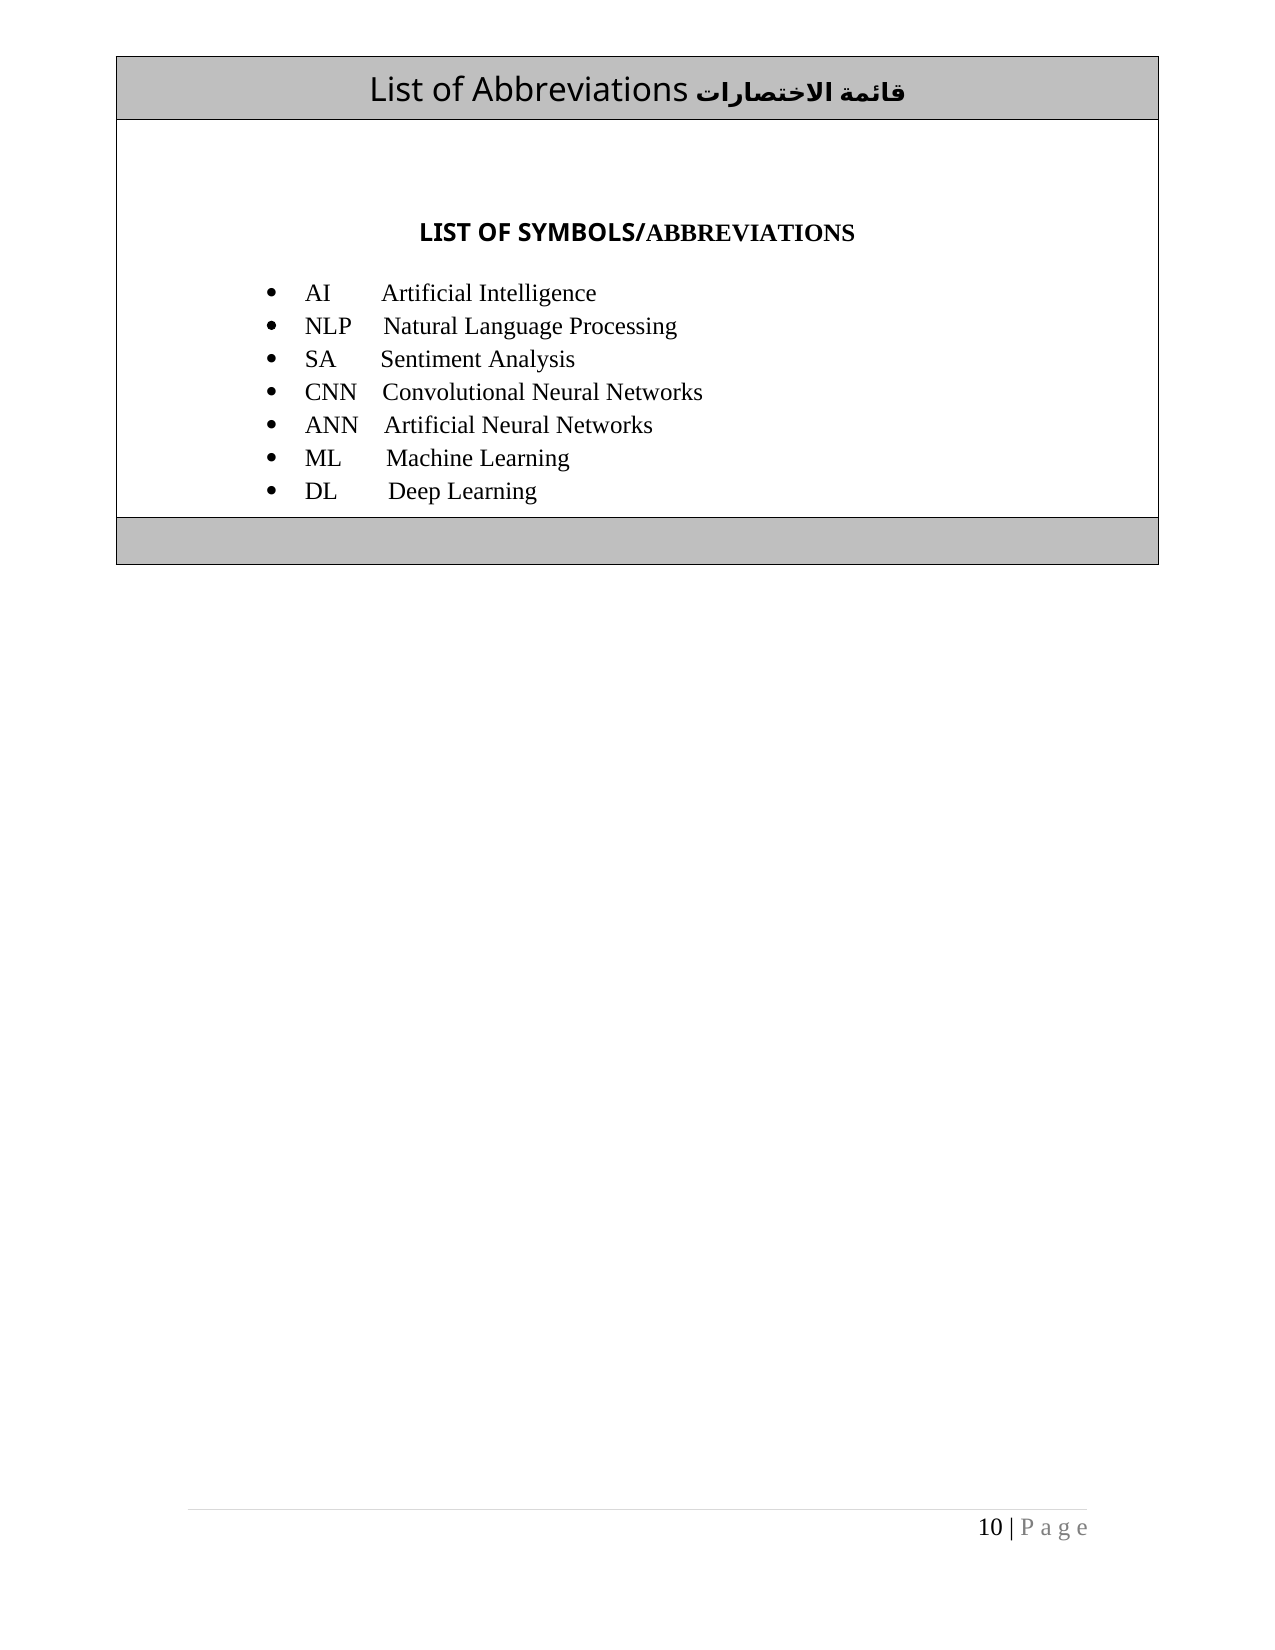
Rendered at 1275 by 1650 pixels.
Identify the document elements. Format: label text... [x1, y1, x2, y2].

table_cell LIST OF SYMBOLS/ABBREVIATIONS AI Artificial Intelligence NLP Natural Language Processing SA Sentiment Analysis CNN Convolutional Neural Networks ANN Artificial Neural Networks ML Machine Learning DL Deep Learning [117, 120, 1158, 517]
table_cell [117, 518, 1158, 564]
table_header List of Abbreviations قائمة الاختصارات [117, 57, 1158, 119]
